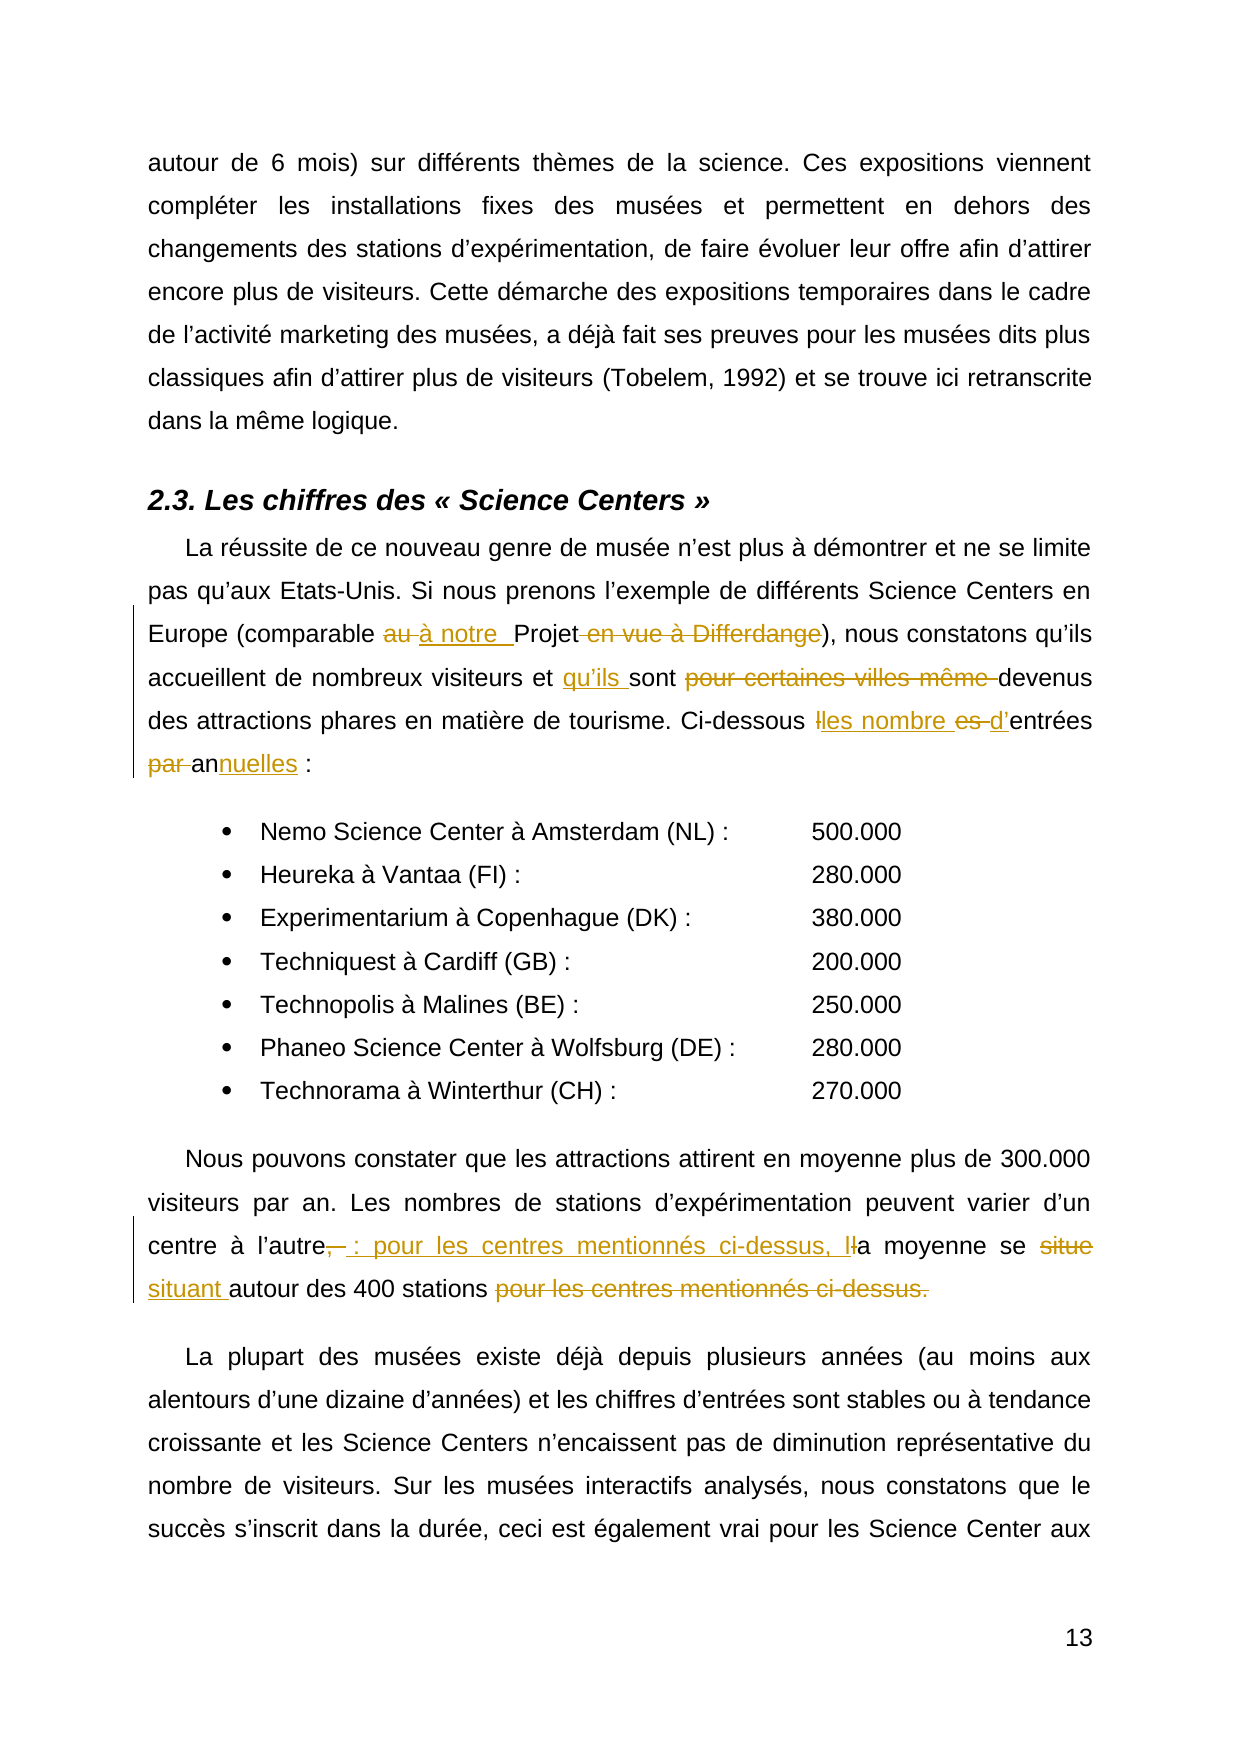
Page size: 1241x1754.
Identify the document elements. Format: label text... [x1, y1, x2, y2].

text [148, 148, 1093, 435]
list Nemo Science Center à Amsterdam (NL) : 500.000 [222, 817, 1093, 846]
list Techniquest à Cardiff (GB) : 200.000 [222, 947, 1093, 975]
list Technopolis à Malines (BE) : 250.000 [222, 990, 1093, 1019]
list Heureka à Vantaa (FI) : 280.000 [222, 860, 1093, 889]
list Phaneo Science Center à Wolfsburg (DE) : 280.000 [222, 1033, 1093, 1062]
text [148, 1342, 1093, 1543]
text La réussite de ce nouveau genre de musée n’est plus à démontrer et ne se limite pas qu’aux Etats-Unis. Si nous prenons l’exemple de différents Science Centers en Europe (comparable Projet), nous constatons qu’ils accueillent de nombreux visiteurs et sont devenus des attractions phares en matière de tourisme. Ci-dessous entrées an : [148, 533, 1093, 777]
text Nous pouvons constater que les attractions attirent en moyenne plus de 300.000 visiteurs par an. Les nombres de stations d’expérimentation peuvent varier d’un centre à l’autrea moyenne se autour des 400 stations [148, 1144, 1093, 1303]
list Technorama à Winterthur (CH) : 270.000 [222, 1076, 1093, 1105]
list Experimentarium à Copenhague (DK) : 380.000 [222, 903, 1093, 932]
subtitle 2.3. Les chiffres des « Science Centers » [148, 483, 1093, 516]
